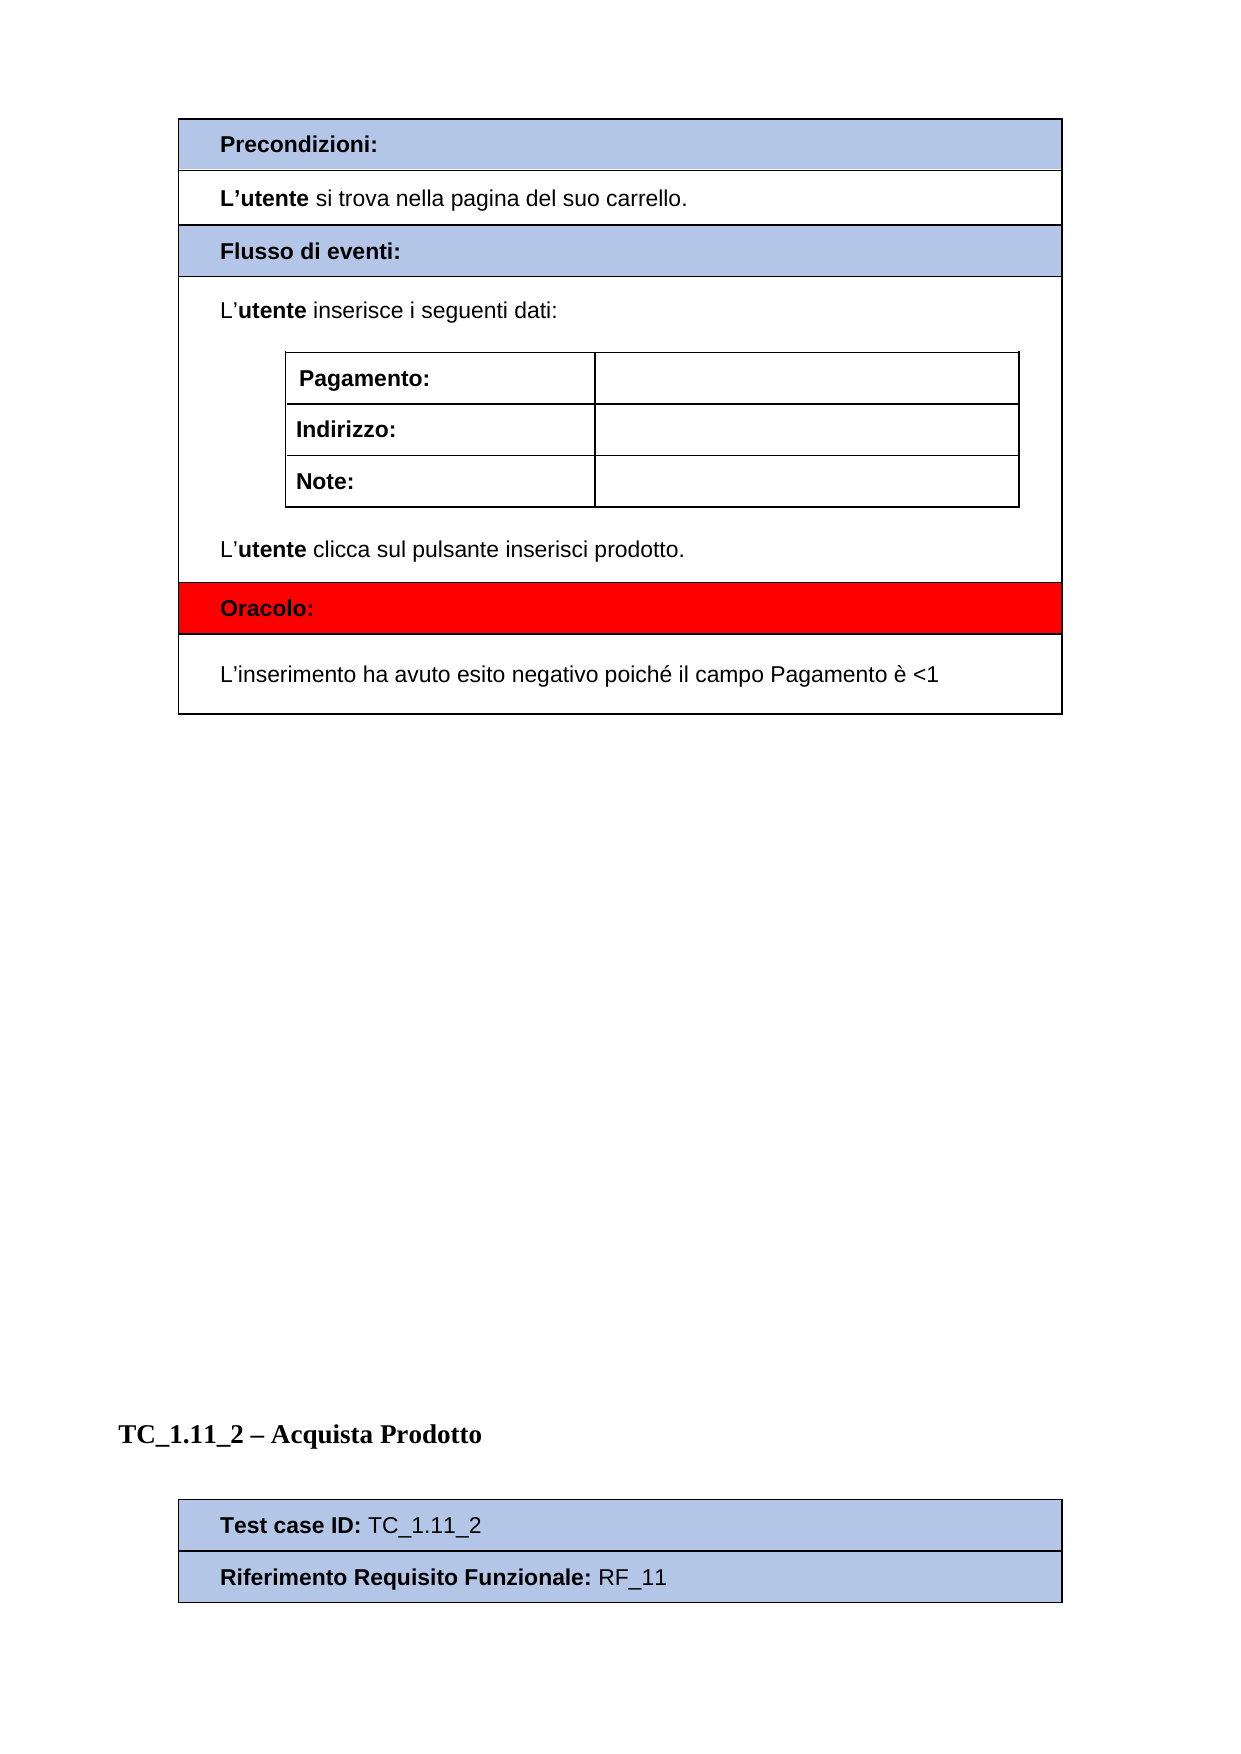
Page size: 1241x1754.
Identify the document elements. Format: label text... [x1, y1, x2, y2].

table_header Test case ID: ​TC_1.11_2 [179, 1500, 1061, 1550]
table_cell Precondizioni: [179, 120, 1061, 169]
table_cell L’utente ​si trova nella pagina del suo carrello. [179, 171, 1061, 224]
table_cell Oracolo: [179, 583, 1061, 633]
table_cell Flusso di eventi: [179, 226, 1061, 276]
table_cell Riferimento Requisito Funzionale: ​RF_11 [179, 1552, 1061, 1602]
subtitle TC_1.11_2 – Acquista Prodotto [118, 1418, 1122, 1449]
table_cell L’inserimento ha avuto esito negativo poiché il campo Pagamento è <1 [179, 635, 1061, 713]
table_cell L’​utente​ inserisce i seguenti dati: L’​utente​ clicca sul pulsante inserisci prodotto. [179, 277, 1061, 582]
